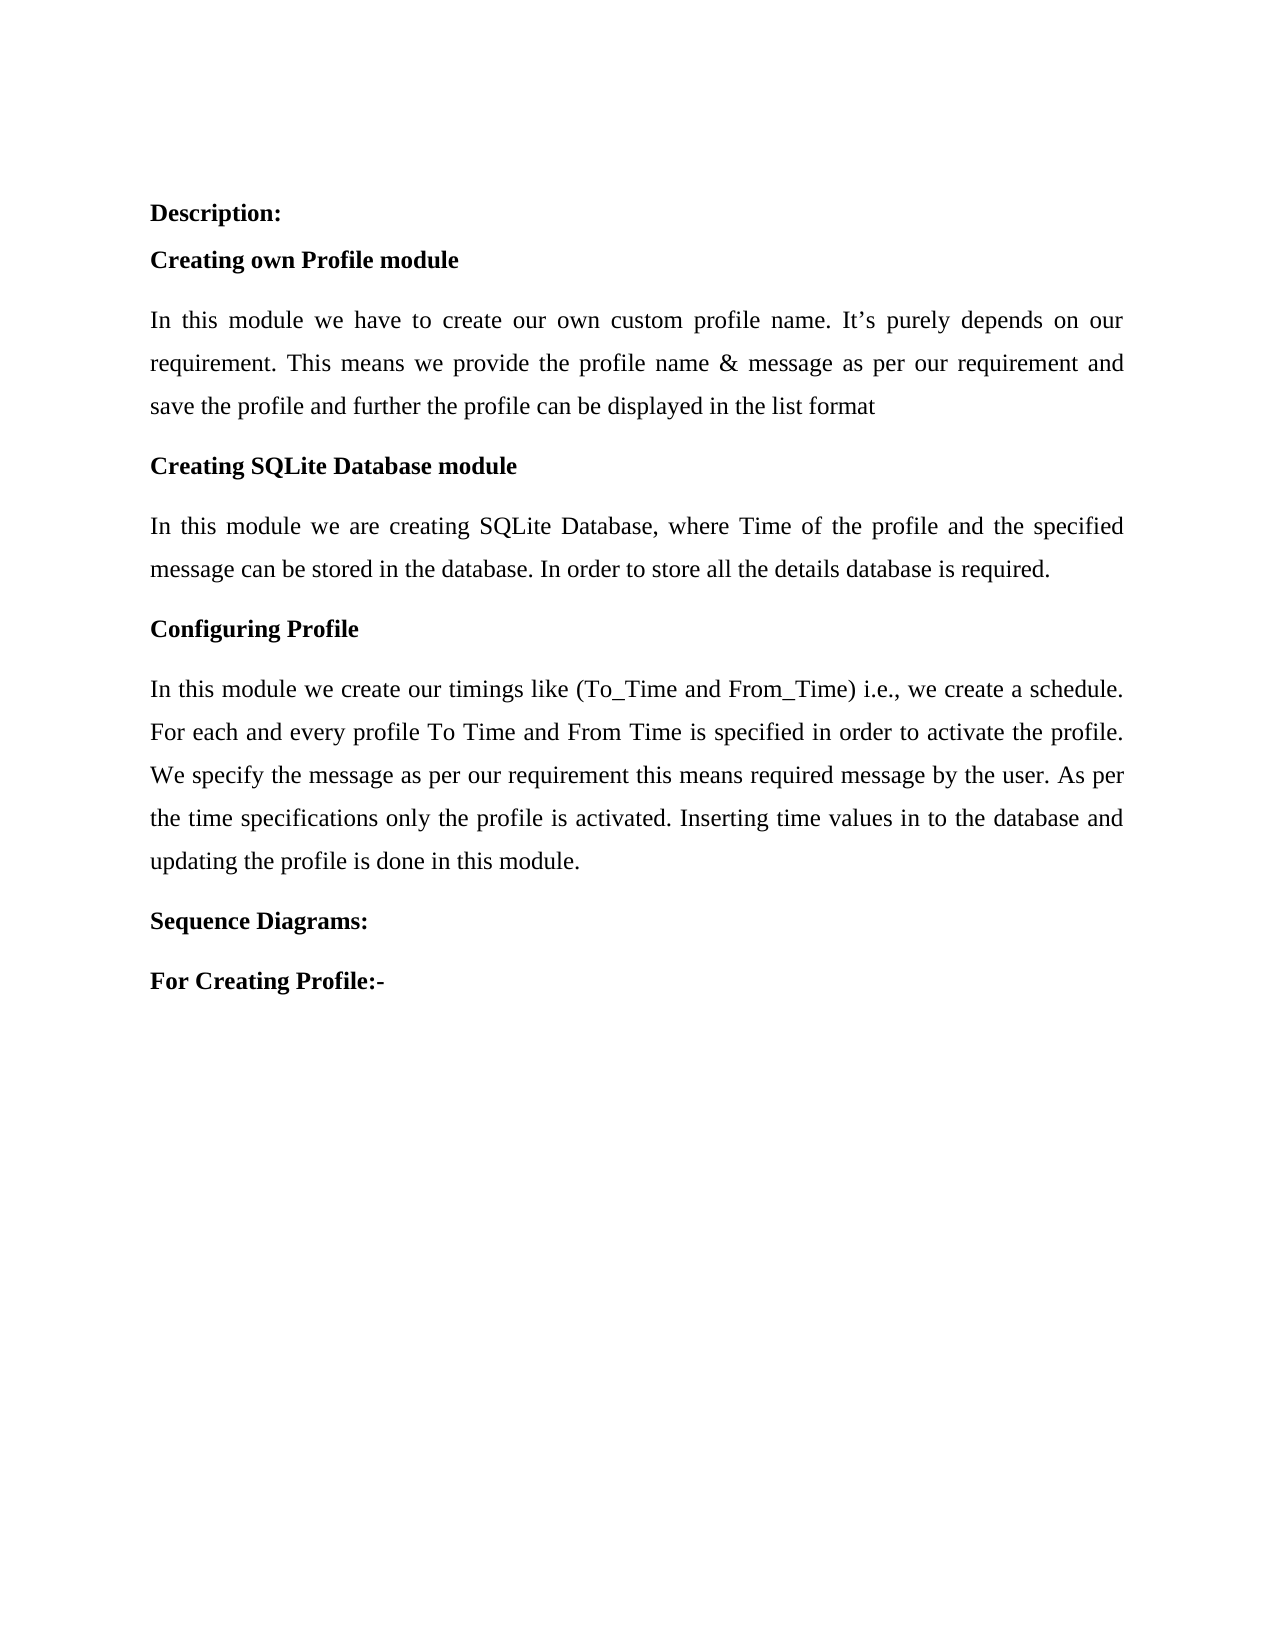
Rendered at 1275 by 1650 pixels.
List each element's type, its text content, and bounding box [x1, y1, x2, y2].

text Creating SQLite Database module [150, 451, 1125, 480]
text In this module we create our timings like (To_Time and From_Time) i.e., we create a schedule. For each and every profile To Time and From Time is specified in order to activate the profile. We specify the message as per our requirement this means required message by the user. As per the time specifications only the profile is activated. Inserting time values in to the database and updating the profile is done in this module. [150, 674, 1125, 875]
text Creating own Profile module [150, 245, 1125, 274]
text Sequence Diagrams: [150, 906, 1125, 935]
text In this module we have to create our own custom profile name. It’s purely depends on our requirement. This means we provide the profile name & message as per our requirement and save the profile and further the profile can be displayed in the list format [150, 305, 1125, 420]
text In this module we are creating SQLite Database, where Time of the profile and the specified message can be stored in the database. In order to store all the details database is required. [150, 511, 1125, 583]
text Configuring Profile [150, 614, 1125, 643]
text For Creating Profile:- [150, 966, 1125, 994]
text Description: [150, 198, 1125, 226]
